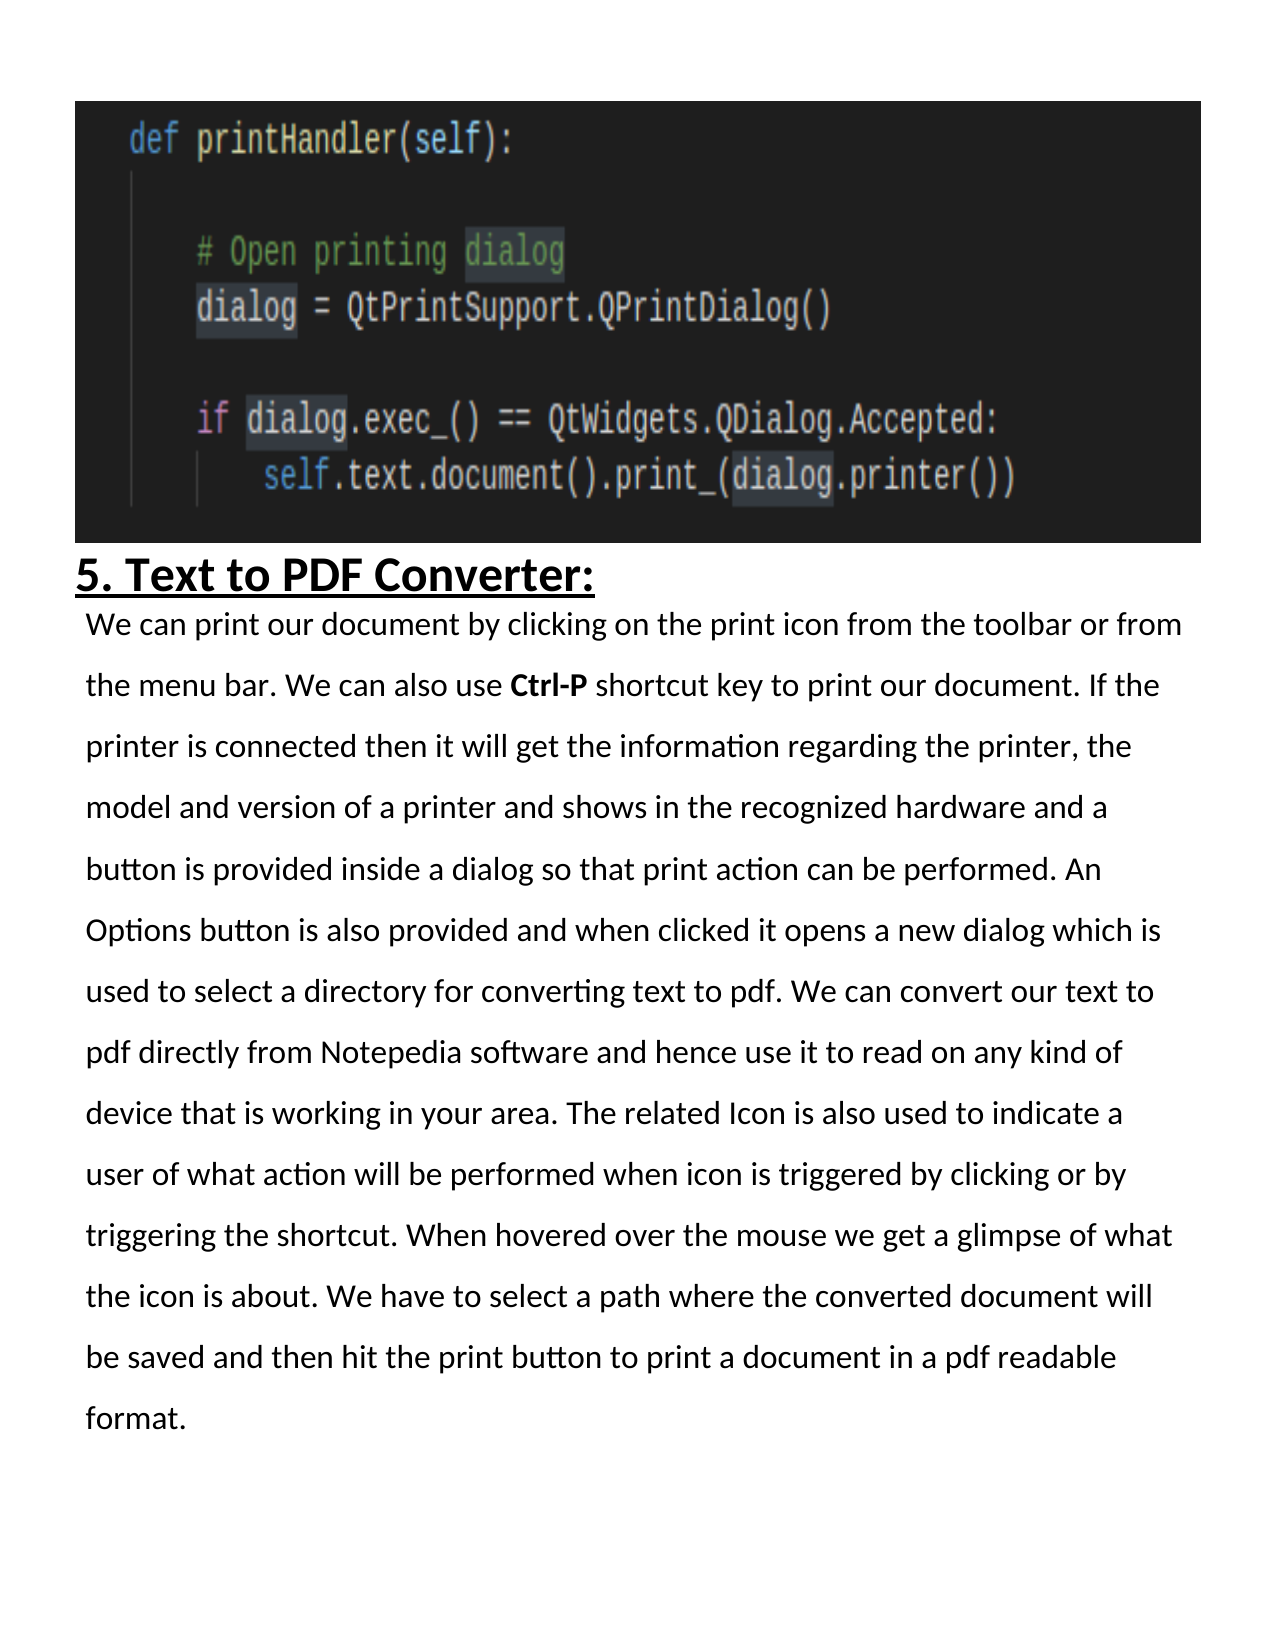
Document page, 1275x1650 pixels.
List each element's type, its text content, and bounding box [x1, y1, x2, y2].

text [85, 603, 1186, 1438]
text 5. Text to PDF Converter: [75, 543, 1200, 603]
picture [75, 101, 1201, 543]
